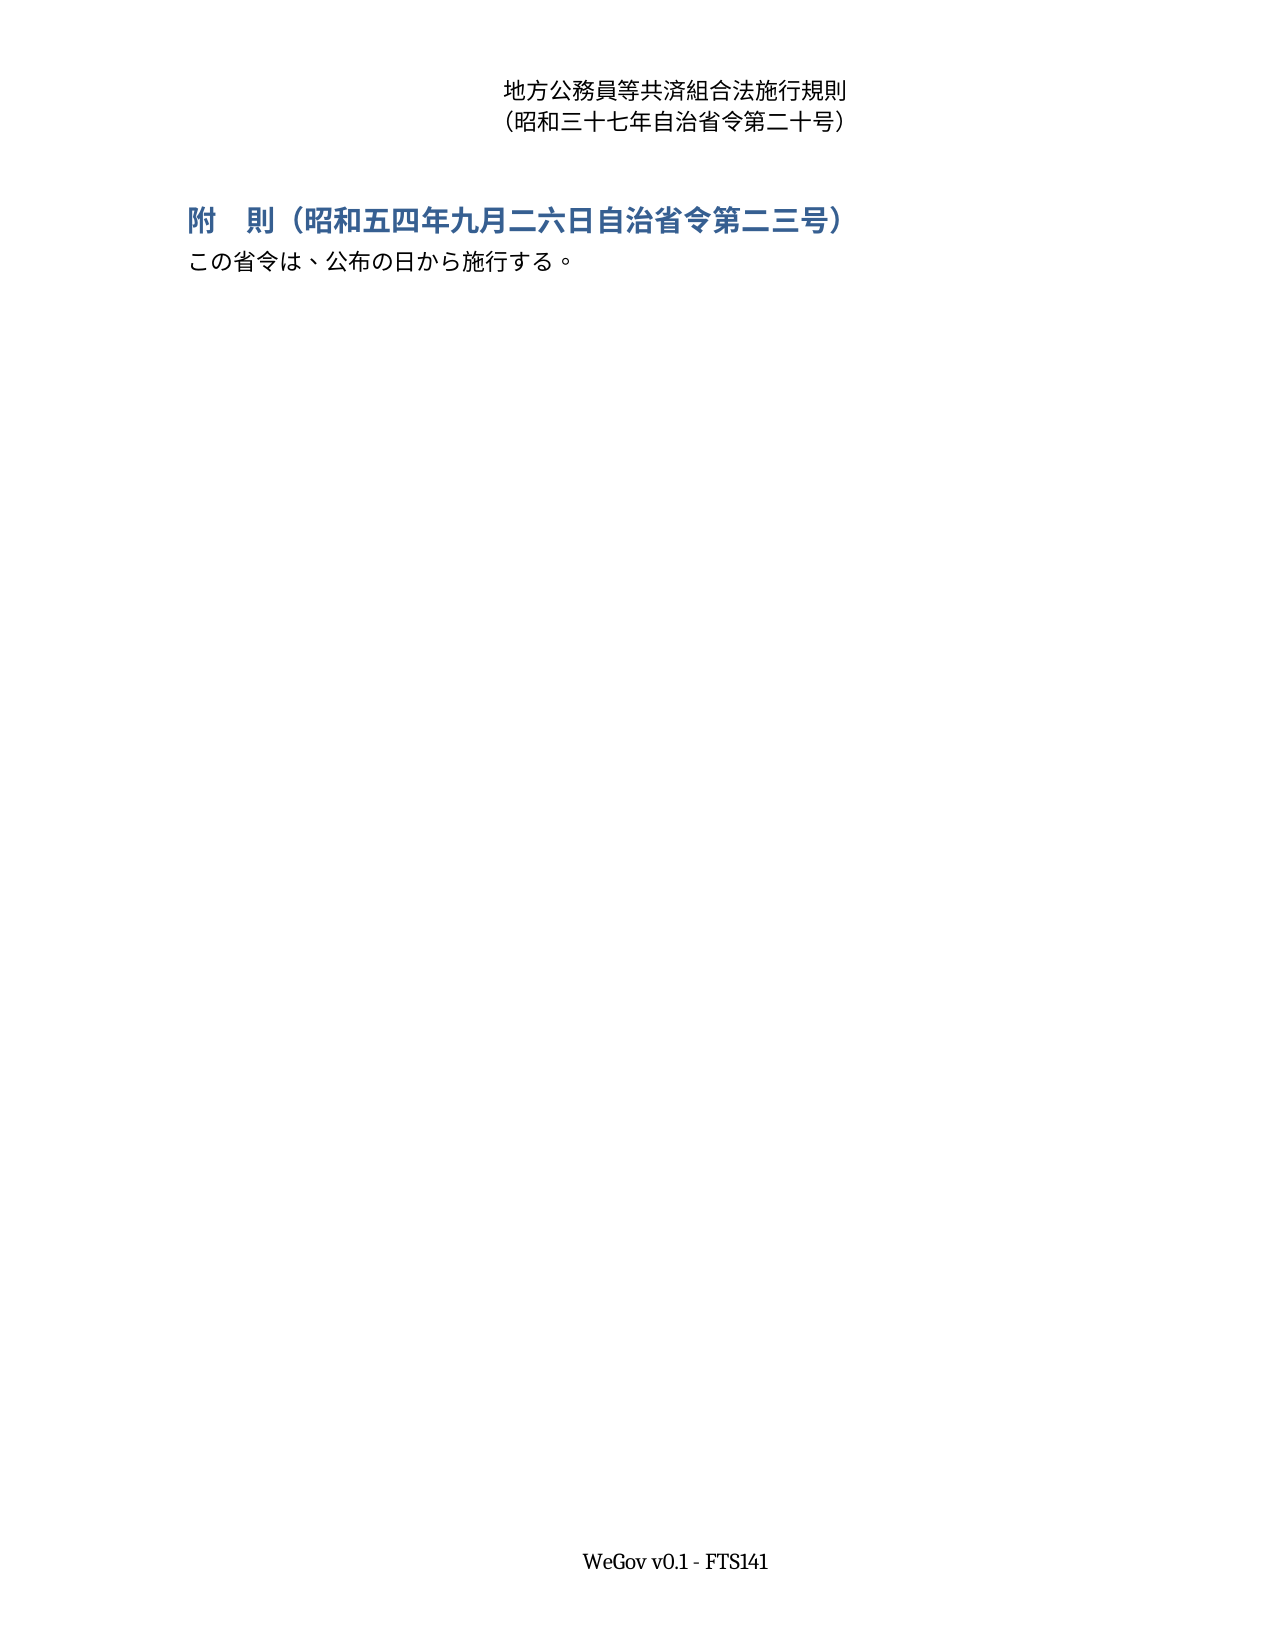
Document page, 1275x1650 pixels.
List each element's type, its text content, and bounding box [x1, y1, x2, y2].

subtitle 附 則（昭和五四年九月二六日自治省令第二三号） [187, 200, 1087, 240]
text この省令は、公布の日から施行する。 [187, 246, 1087, 277]
